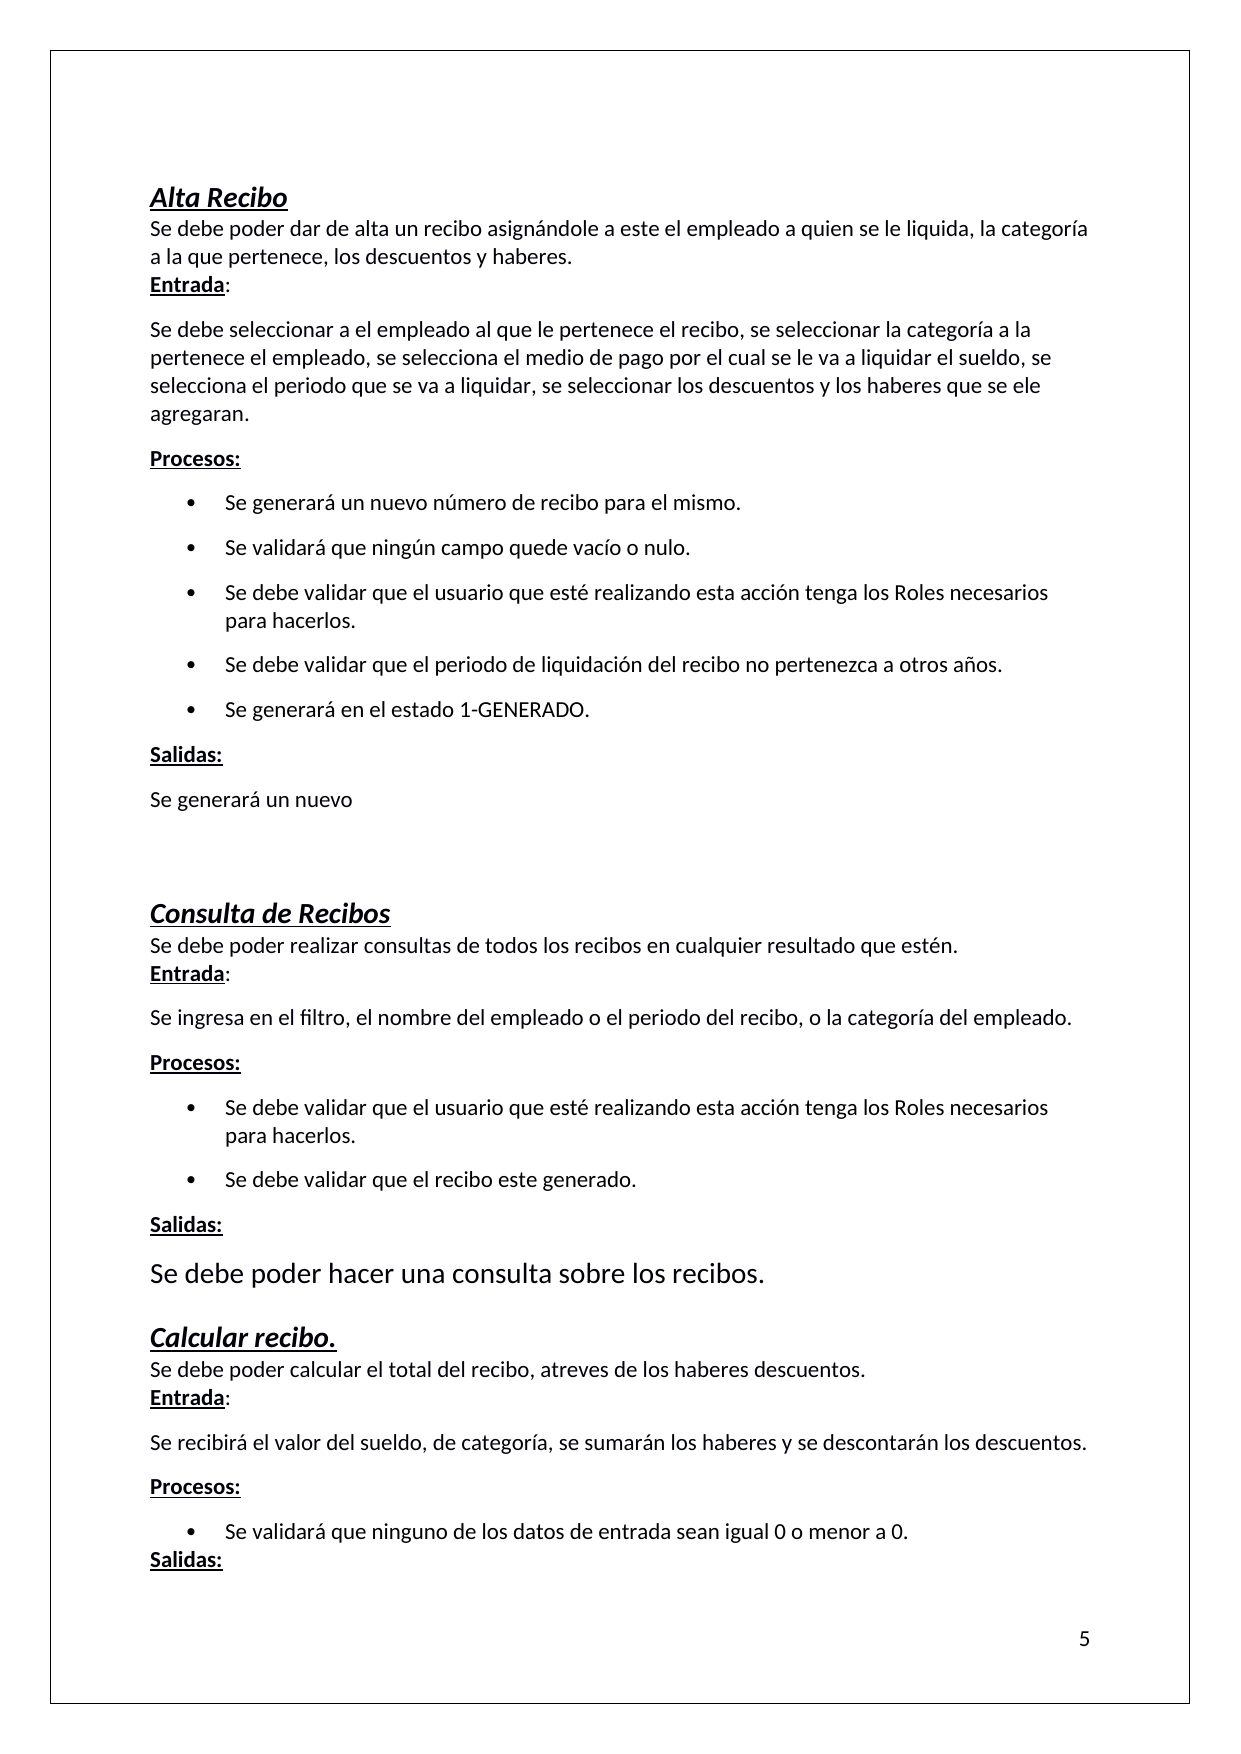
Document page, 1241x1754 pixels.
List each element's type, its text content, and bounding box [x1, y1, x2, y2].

text Entrada: [150, 270, 1090, 298]
list Se debe validar que el usuario que esté realizando esta acción tenga los Roles necesarios para hacerlos. [187, 578, 1090, 634]
text Se debe poder realizar consultas de todos los recibos en cualquier resultado que estén. [150, 931, 1090, 959]
text Se recibirá el valor del sueldo, de categoría, se sumarán los haberes y se descontarán los descuentos. [150, 1428, 1090, 1456]
text Procesos: [150, 1472, 1090, 1500]
text Se debe poder dar de alta un recibo asignándole a este el empleado a quien se le liquida, la categoría a la que pertenece, los descuentos y haberes. [150, 214, 1090, 270]
text Entrada: [150, 1383, 1090, 1411]
list Se validará que ninguno de los datos de entrada sean igual 0 o menor a 0. [187, 1517, 1090, 1545]
text Procesos: [150, 444, 1090, 472]
list Se debe validar que el periodo de liquidación del recibo no pertenezca a otros años. [187, 651, 1090, 679]
text Se debe seleccionar a el empleado al que le pertenece el recibo, se seleccionar la categoría a la pertenece el empleado, se selecciona el medio de pago por el cual se le va a liquidar el sueldo, se selecciona el periodo que se va a liquidar, se seleccionar los descuentos y los haberes que se ele agregaran. [150, 315, 1090, 427]
list Se validará que ningún campo quede vacío o nulo. [187, 533, 1090, 561]
list Se generará en el estado 1-GENERADO. [187, 695, 1090, 723]
text Salidas: [150, 1545, 1090, 1573]
list Se debe validar que el usuario que esté realizando esta acción tenga los Roles necesarios para hacerlos. [187, 1093, 1090, 1149]
text Salidas: [150, 740, 1090, 768]
text Procesos: [150, 1048, 1090, 1076]
text Calcular recibo. [150, 1319, 1090, 1355]
text Se ingresa en el filtro, el nombre del empleado o el periodo del recibo, o la categoría del empleado. [150, 1003, 1090, 1032]
text Consulta de Recibos [150, 895, 1090, 931]
text Se debe poder hacer una consulta sobre los recibos. [150, 1255, 1090, 1291]
text Se generará un nuevo [150, 785, 1090, 813]
text Salidas: [150, 1210, 1090, 1238]
text Alta Recibo [150, 179, 1090, 214]
text Se debe poder calcular el total del recibo, atreves de los haberes descuentos. [150, 1355, 1090, 1383]
list Se generará un nuevo número de recibo para el mismo. [187, 488, 1090, 517]
text Entrada: [150, 959, 1090, 987]
list Se debe validar que el recibo este generado. [187, 1166, 1090, 1194]
